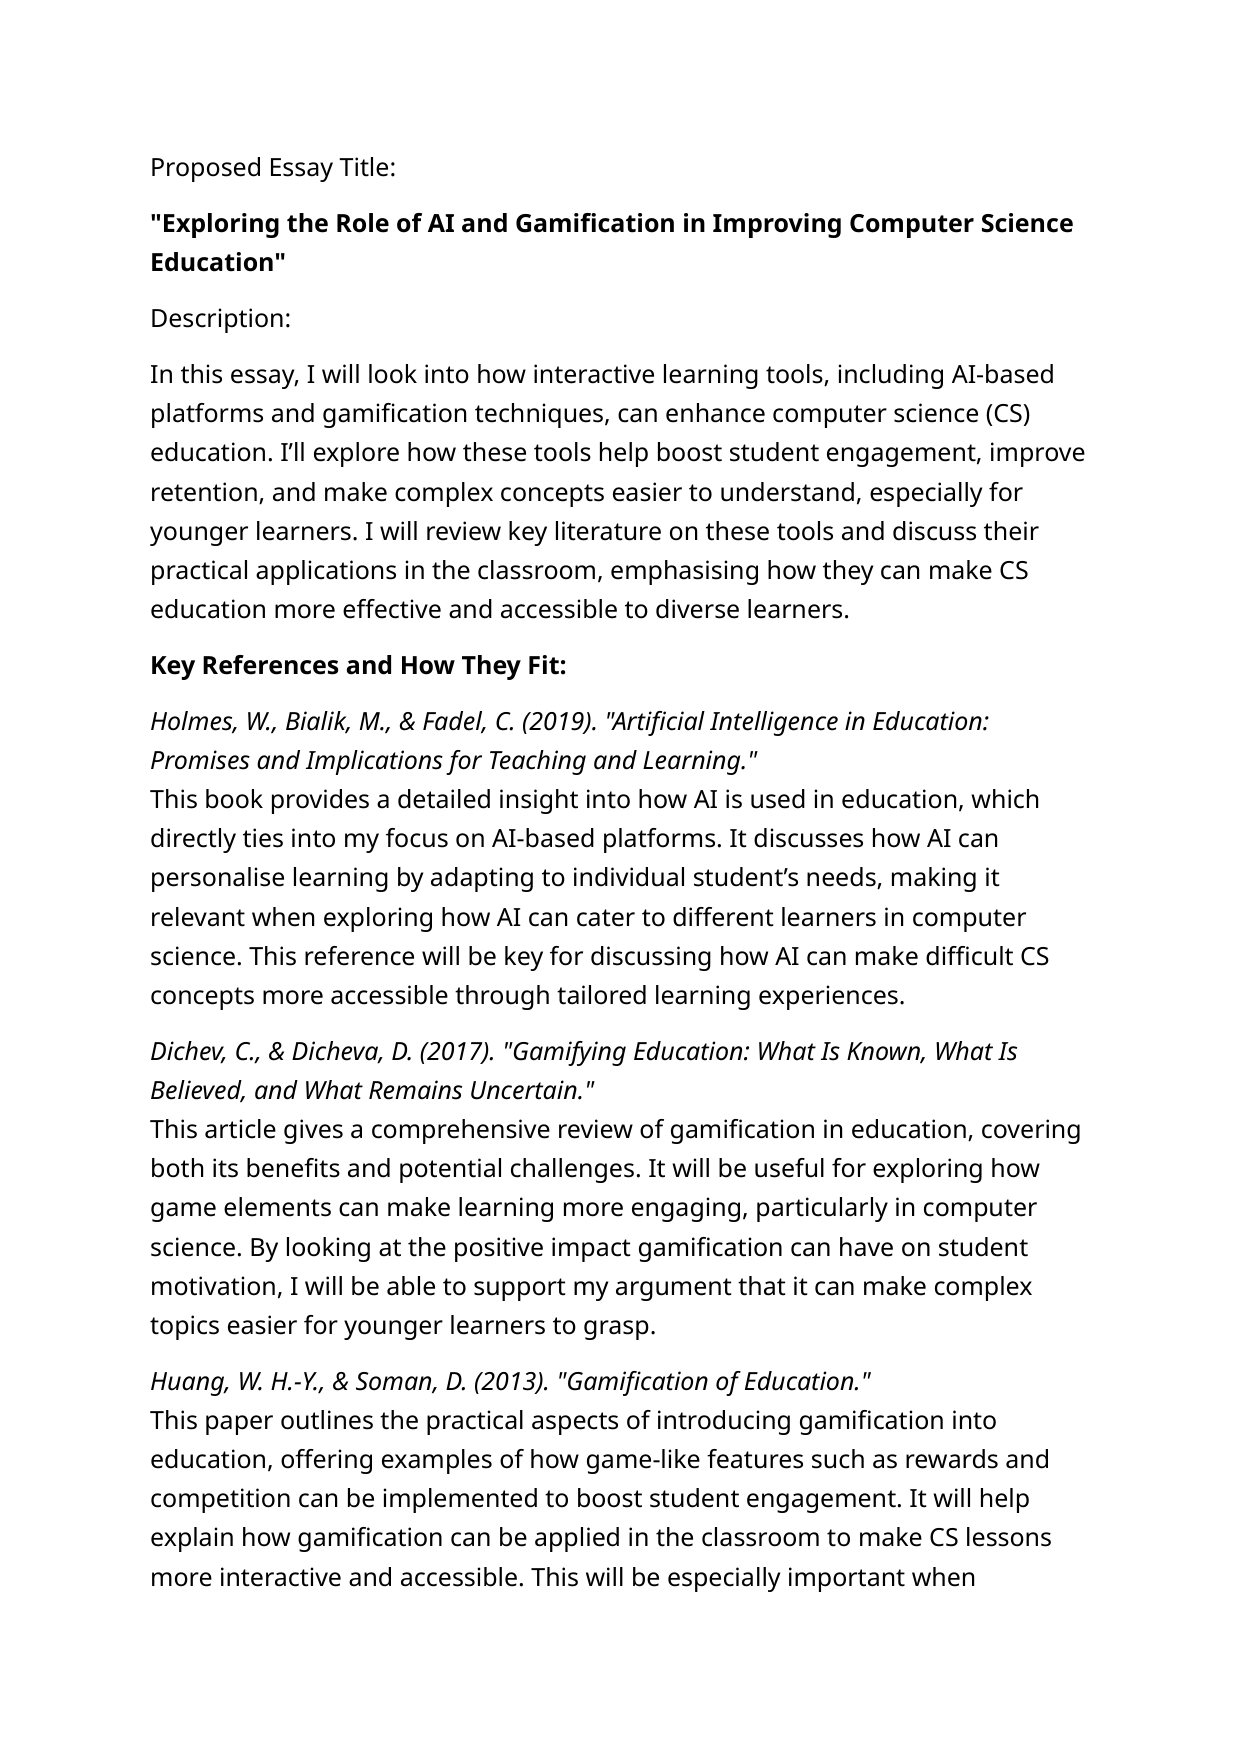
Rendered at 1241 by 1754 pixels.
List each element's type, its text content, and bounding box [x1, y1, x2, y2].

text Proposed Essay Title: [150, 150, 1090, 184]
text "Exploring the Role of AI and Gamification in Improving Computer Science Education" [150, 206, 1090, 279]
text Key References and How They Fit: [150, 647, 1090, 682]
text In this essay, I will look into how interactive learning tools, including AI-based platforms and gamification techniques, can enhance computer science (CS) education. I’ll explore how these tools help boost student engagement, improve retention, and make complex concepts easier to understand, especially for younger learners. I will review key literature on these tools and discuss their practical applications in the classroom, emphasising how they can make CS education more effective and accessible to diverse learners. [150, 357, 1090, 626]
text Description: [150, 301, 1090, 335]
text Dichev, C., & Dicheva, D. (2017). "Gamifying Education: What Is Known, What Is Believed, and What Remains Uncertain." This article gives a comprehensive review of gamification in education, covering both its benefits and potential challenges. It will be useful for exploring how game elements can make learning more engaging, particularly in computer science. By looking at the positive impact gamification can have on student motivation, I will be able to support my argument that it can make complex topics easier for younger learners to grasp. [150, 1033, 1090, 1342]
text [150, 1363, 1090, 1593]
text Holmes, W., Bialik, M., & Fadel, C. (2019). "Artificial Intelligence in Education: Promises and Implications for Teaching and Learning." This book provides a detailed insight into how AI is used in education, which directly ties into my focus on AI-based platforms. It discusses how AI can personalise learning by adapting to individual student’s needs, making it relevant when exploring how AI can cater to different learners in computer science. This reference will be key for discussing how AI can make difficult CS concepts more accessible through tailored learning experiences. [150, 703, 1090, 1012]
